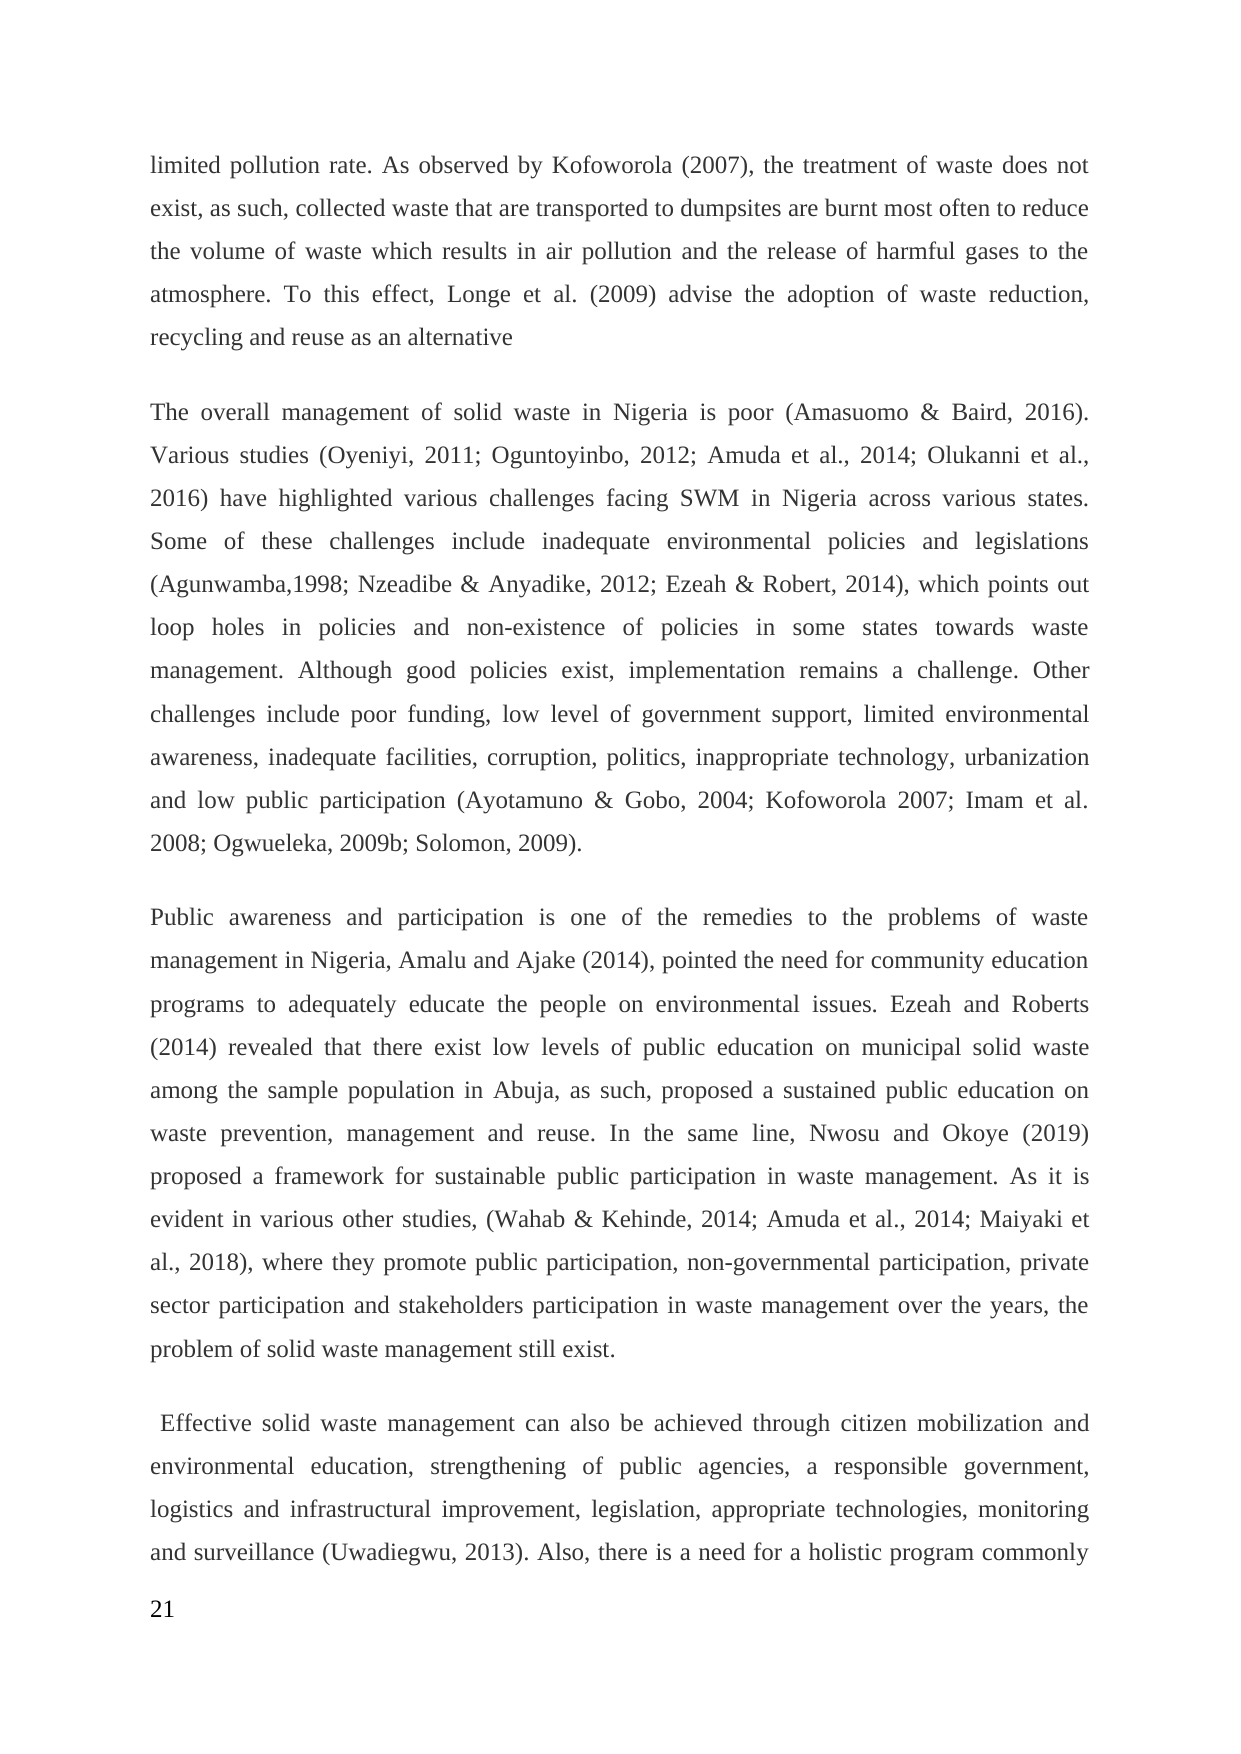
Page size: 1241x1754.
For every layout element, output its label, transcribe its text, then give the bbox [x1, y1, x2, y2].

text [150, 150, 1090, 351]
text Public awareness and participation is one of the remedies to the problems of waste management in Nigeria, Amalu and Ajake (2014), pointed the need for community education programs to adequately educate the people on environmental issues. Ezeah and Roberts (2014) revealed that there exist low levels of public education on municipal solid waste among the sample population in Abuja, as such, proposed a sustained public education on waste prevention, management and reuse. In the same line, Nwosu and Okoye (2019) proposed a framework for sustainable public participation in waste management. As it is evident in various other studies, (Wahab & Kehinde, 2014; Amuda et al., 2014; Maiyaki et al., 2018), where they promote public participation, non-governmental participation, private sector participation and stakeholders participation in waste management over the years, the problem of solid waste management still exist. [150, 902, 1090, 1362]
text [150, 1408, 1090, 1566]
text The overall management of solid waste in Nigeria is poor (Amasuomo & Baird, 2016). Various studies (Oyeniyi, 2011; Oguntoyinbo, 2012; Amuda et al., 2014; Olukanni et al., 2016) have highlighted various challenges facing SWM in Nigeria across various states. Some of these challenges include inadequate environmental policies and legislations (Agunwamba,1998; Nzeadibe & Anyadike, 2012; Ezeah & Robert, 2014), which points out loop holes in policies and non-existence of policies in some states towards waste management. Although good policies exist, implementation remains a challenge. Other challenges include poor funding, low level of government support, limited environmental awareness, inadequate facilities, corruption, politics, inappropriate technology, urbanization and low public participation (Ayotamuno & Gobo, 2004; Kofoworola 2007; Imam et al. 2008; Ogwueleka, 2009b; Solomon, 2009). [150, 397, 1090, 857]
